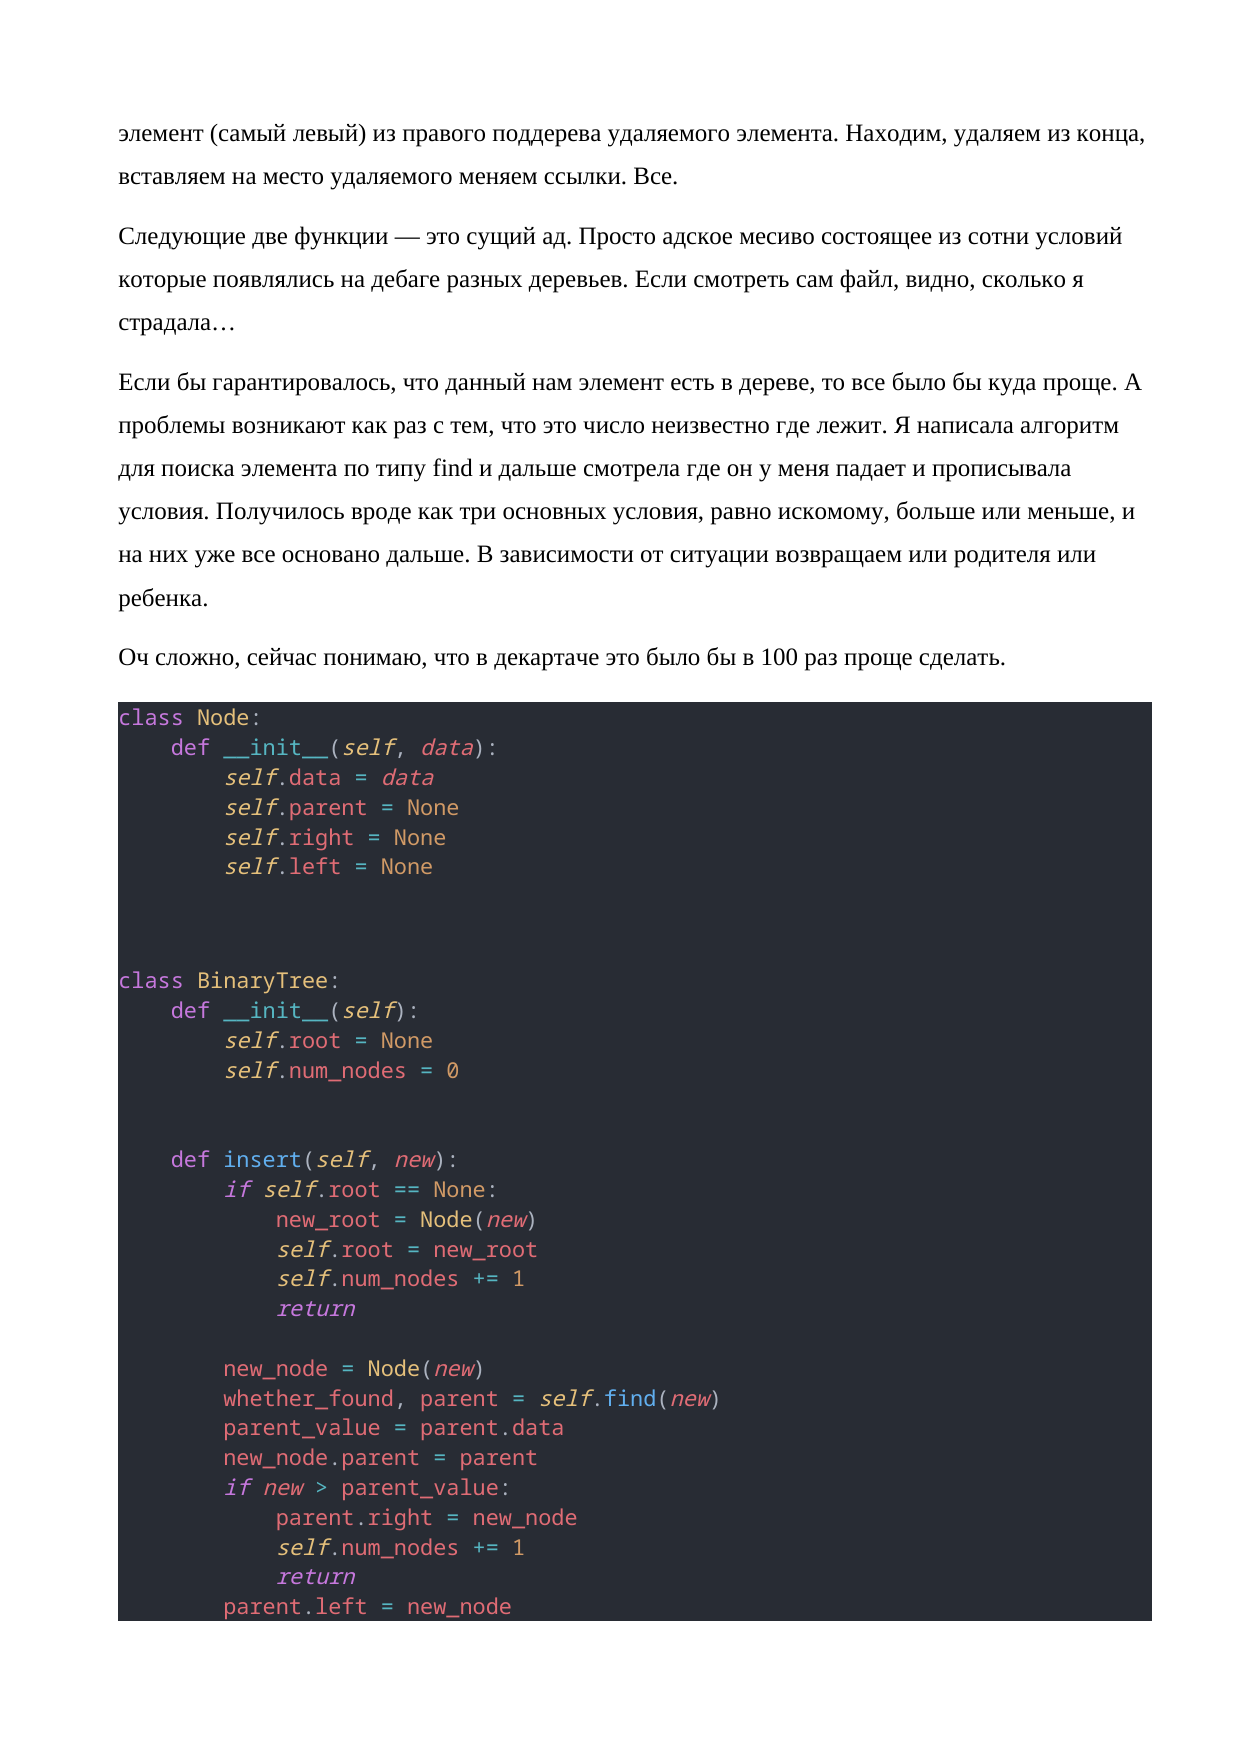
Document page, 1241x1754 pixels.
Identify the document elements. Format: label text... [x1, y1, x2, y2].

text if new > parent_value: [118, 1472, 1152, 1502]
text self.left = None [118, 851, 1152, 881]
text self.right = None [118, 821, 1152, 851]
text parent.left = new_node [118, 1591, 1152, 1621]
text class BinaryTree: [118, 966, 1152, 995]
text self.root = None [118, 1025, 1152, 1055]
text def __init__(self, data): [118, 732, 1152, 762]
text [118, 118, 1152, 190]
text new_node = Node(new) [118, 1353, 1152, 1383]
text Следующие две функции — это сущий ад. Просто адское месиво состоящее из сотни условий которые появлялись на дебаге разных деревьев. Если смотреть сам файл, видно, сколько я страдала… [118, 221, 1152, 336]
text parent_value = parent.data [118, 1412, 1152, 1442]
text def insert(self, new): [118, 1144, 1152, 1174]
text return [118, 1293, 1152, 1323]
text if self.root == None: [118, 1174, 1152, 1204]
text self.num_nodes = 0 [118, 1055, 1152, 1085]
text class Node: [118, 702, 1152, 732]
text self.num_nodes += 1 [118, 1532, 1152, 1561]
text self.root = new_root [118, 1234, 1152, 1263]
text self.num_nodes += 1 [118, 1263, 1152, 1293]
text Если бы гарантировалось, что данный нам элемент есть в дереве, то все было бы куда проще. А проблемы возникают как раз с тем, что это число неизвестно где лежит. Я написала алгоритм для поиска элемента по типу find и дальше смотрела где он у меня падает и прописывала условия. Получилось вроде как три основных условия, равно искомому, больше или меньше, и на них уже все основано дальше. В зависимости от ситуации возвращаем или родителя или ребенка. [118, 367, 1152, 611]
text parent.right = new_node [118, 1502, 1152, 1532]
text self.data = data [118, 762, 1152, 792]
text Оч сложно, сейчас понимаю, что в декартаче это было бы в 100 раз проще сделать. [118, 642, 1152, 671]
text whether_found, parent = self.find(new) [118, 1383, 1152, 1412]
text return [118, 1561, 1152, 1591]
text self.parent = None [118, 792, 1152, 821]
text new_root = Node(new) [118, 1204, 1152, 1234]
text def __init__(self): [118, 995, 1152, 1025]
text new_node.parent = parent [118, 1442, 1152, 1472]
